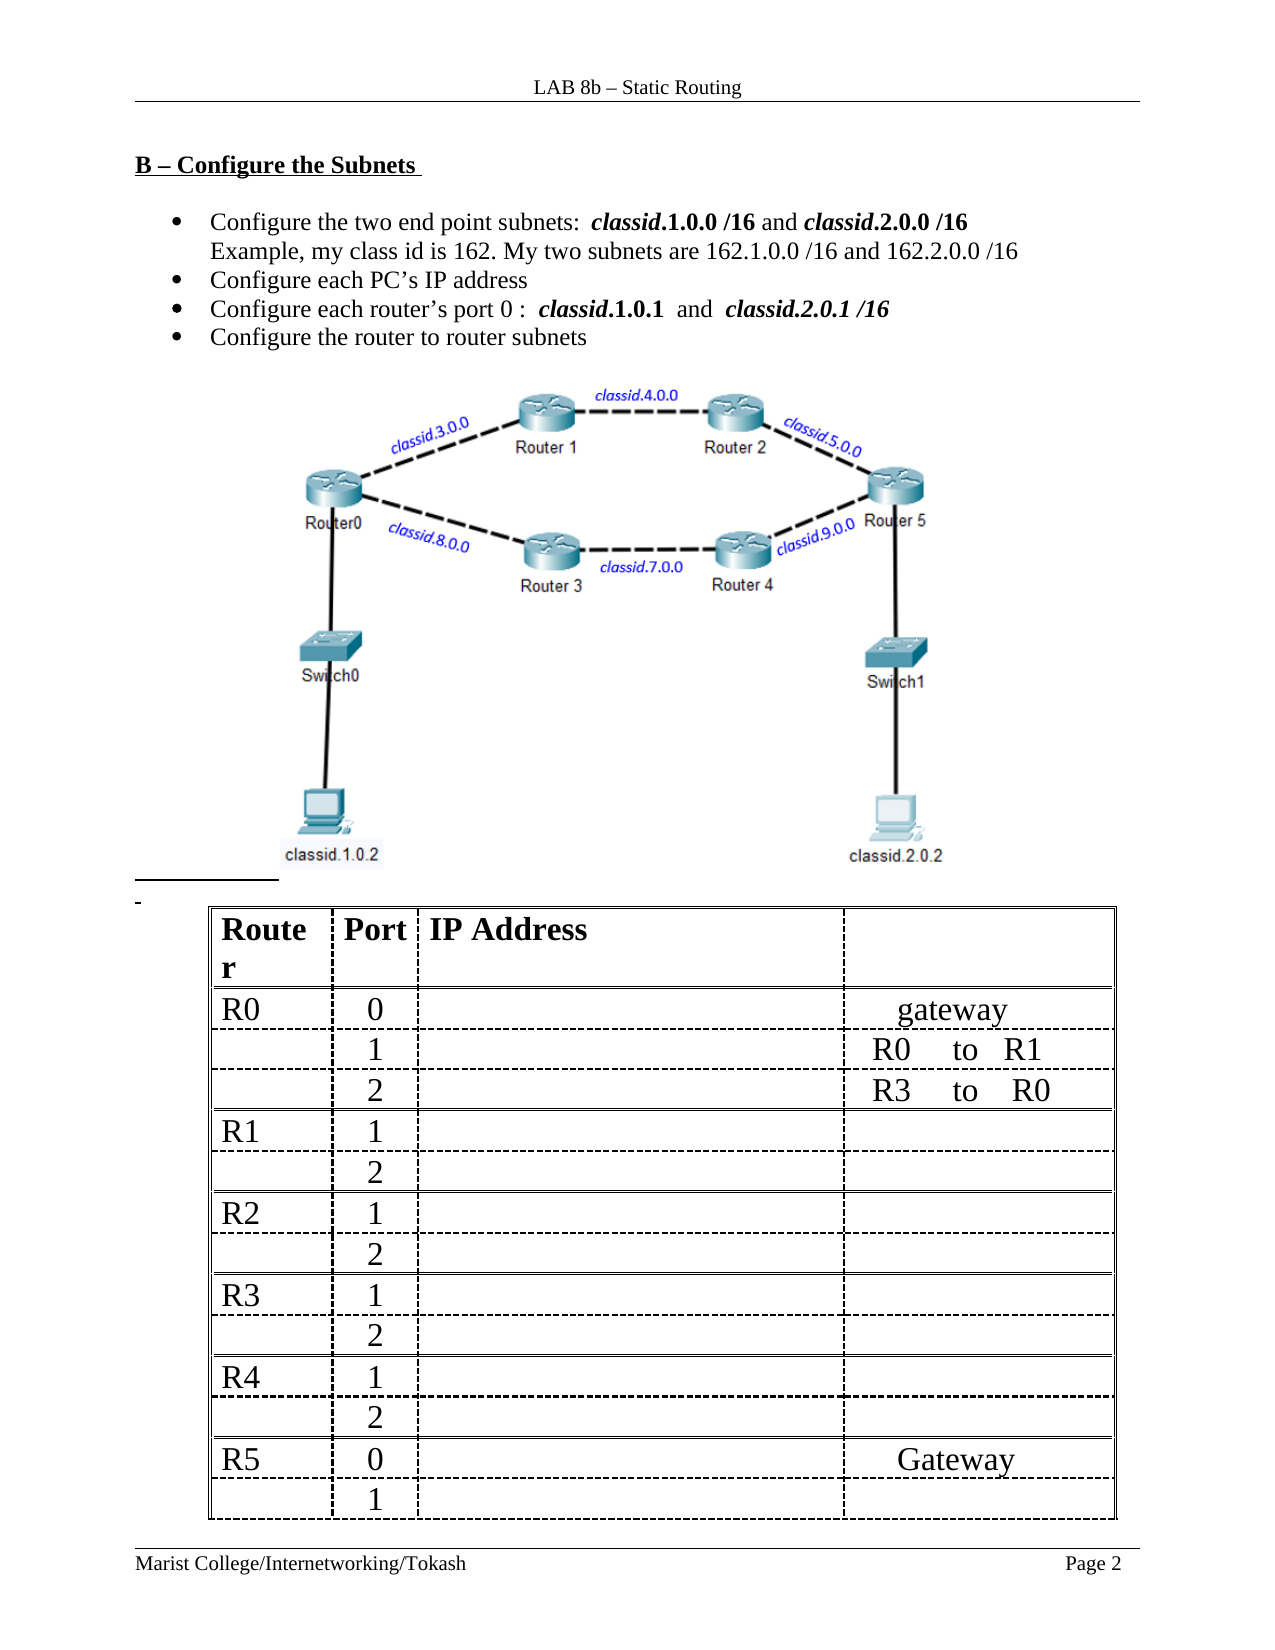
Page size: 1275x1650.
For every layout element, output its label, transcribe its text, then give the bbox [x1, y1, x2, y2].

table_cell [418, 1232, 844, 1272]
table_cell gateway [844, 986, 1116, 1027]
table_cell R0 to R1 [844, 1028, 1114, 1068]
table_cell R3 [210, 1272, 332, 1313]
table_cell 1 [333, 1193, 418, 1232]
table_cell [418, 1395, 844, 1436]
table_cell [418, 1068, 844, 1108]
table_cell [212, 1028, 332, 1068]
table_cell [418, 1111, 844, 1150]
table_cell R4 [210, 1354, 332, 1395]
table_cell [212, 1477, 332, 1518]
table_cell Gateway [844, 1436, 1114, 1477]
table_cell [212, 1232, 332, 1272]
table_cell 2 [333, 1232, 418, 1272]
table_cell 2 [333, 1068, 418, 1108]
table_cell [212, 1314, 332, 1354]
table_cell [212, 1395, 332, 1436]
table_cell 0 [333, 1439, 418, 1477]
table_cell [418, 1150, 844, 1190]
table_cell 1 [333, 1275, 418, 1313]
table_cell 1 [333, 1028, 418, 1068]
table_cell [844, 1354, 1116, 1395]
table_cell R5 [212, 1436, 332, 1477]
table_cell R1 [210, 1108, 332, 1150]
table_cell 1 [333, 1111, 418, 1150]
table_cell R0 [210, 986, 332, 1027]
list Configure each PC’s IP address [172, 265, 1140, 294]
table_cell [844, 1272, 1116, 1313]
table_cell 2 [333, 1150, 418, 1190]
table_cell [418, 1357, 844, 1395]
table_cell [844, 1232, 1114, 1272]
table_header Port [333, 909, 418, 986]
list Configure each router’s port 0 : classid.1.0.1 and classid.2.0.1 /16 [172, 294, 1140, 322]
table_cell 1 [333, 1477, 418, 1518]
table_cell [418, 1314, 844, 1354]
table_header Router [212, 909, 332, 986]
table_cell [212, 1150, 332, 1190]
picture [278, 380, 956, 878]
list Configure the two end point subnets: classid.1.0.0 /16 and classid.2.0.0 /16 Example, my class id is 162. My two subnets are 162.1.0.0 /16 and 162.2.0.0 /16 [172, 207, 1140, 265]
table_cell [844, 1395, 1114, 1436]
table_cell [418, 1275, 844, 1313]
table_cell 0 [333, 989, 418, 1027]
table_cell 1 [333, 1357, 418, 1395]
list Configure the router to router subnets [172, 322, 1140, 351]
table_cell [844, 1150, 1114, 1190]
table_cell [212, 1068, 332, 1108]
table_cell [418, 1439, 844, 1477]
table_cell [844, 1108, 1116, 1150]
table_cell [418, 989, 844, 1027]
text B – Configure the Subnets [135, 150, 1140, 207]
table_cell 2 [333, 1395, 418, 1436]
table_header IP Address [418, 909, 844, 986]
table_cell [844, 1190, 1116, 1232]
table_cell R2 [210, 1190, 332, 1232]
table_cell [844, 1314, 1114, 1354]
table_cell [844, 1477, 1114, 1518]
table_cell [418, 1193, 844, 1232]
table_cell 2 [333, 1314, 418, 1354]
table_cell R3 to R0 [844, 1068, 1114, 1108]
table_cell [418, 1477, 844, 1518]
table_cell [418, 1028, 844, 1068]
table_header [844, 909, 1114, 986]
